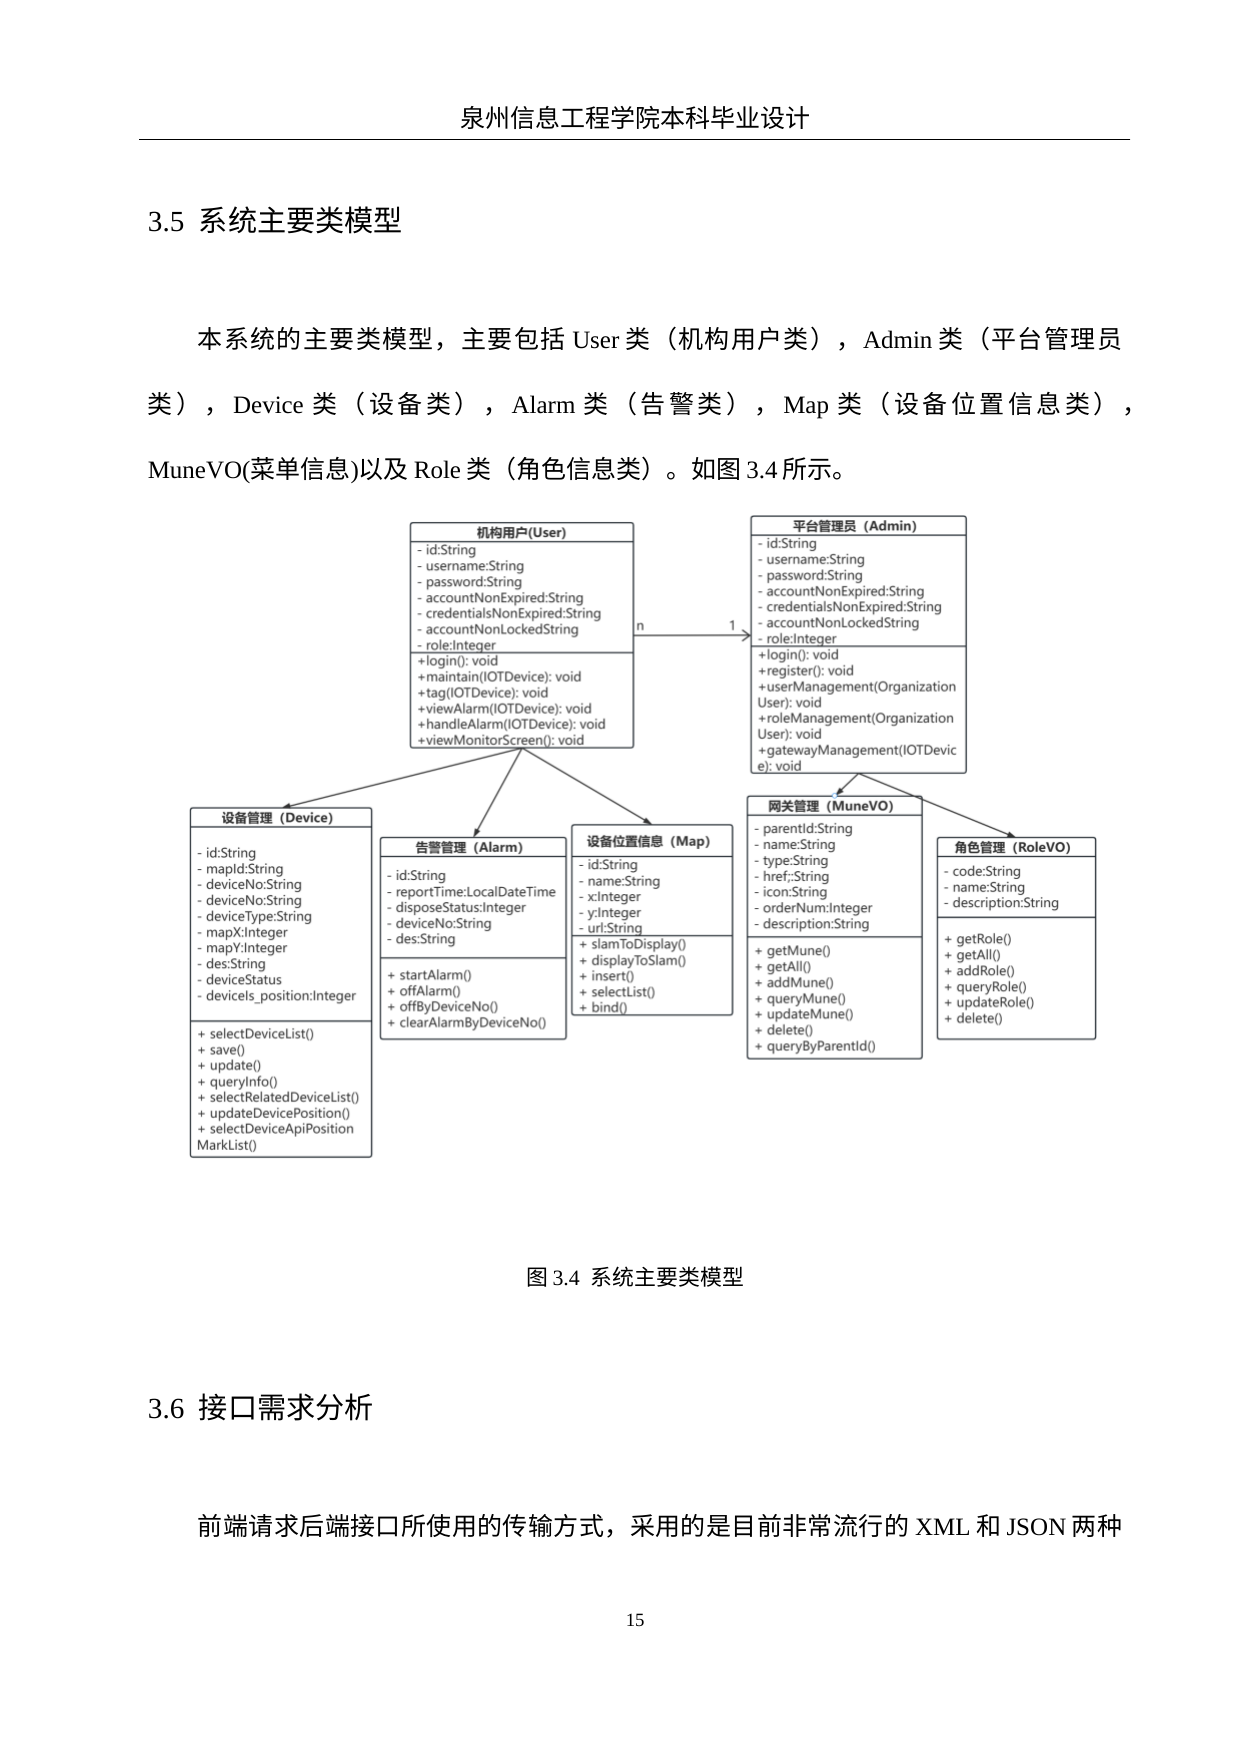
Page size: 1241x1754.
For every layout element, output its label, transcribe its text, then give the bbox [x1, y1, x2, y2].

text 图3.4 系统主要类模型 [148, 1260, 1122, 1292]
subtitle 3.5 系统主要类模型 [148, 186, 1122, 251]
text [148, 1492, 1122, 1557]
text 本系统的主要类模型，主要包括User类（机构用户类），Admin类（平台管理员类），Device类（设备类），Alarm类（告警类），Map类（设备位置信息类），MuneVO(菜单信息)以及Role类（角色信息类）。如图3.4所示。 [148, 305, 1122, 500]
subtitle 3.6 接口需求分析 [148, 1373, 1122, 1438]
picture [148, 500, 1122, 1237]
